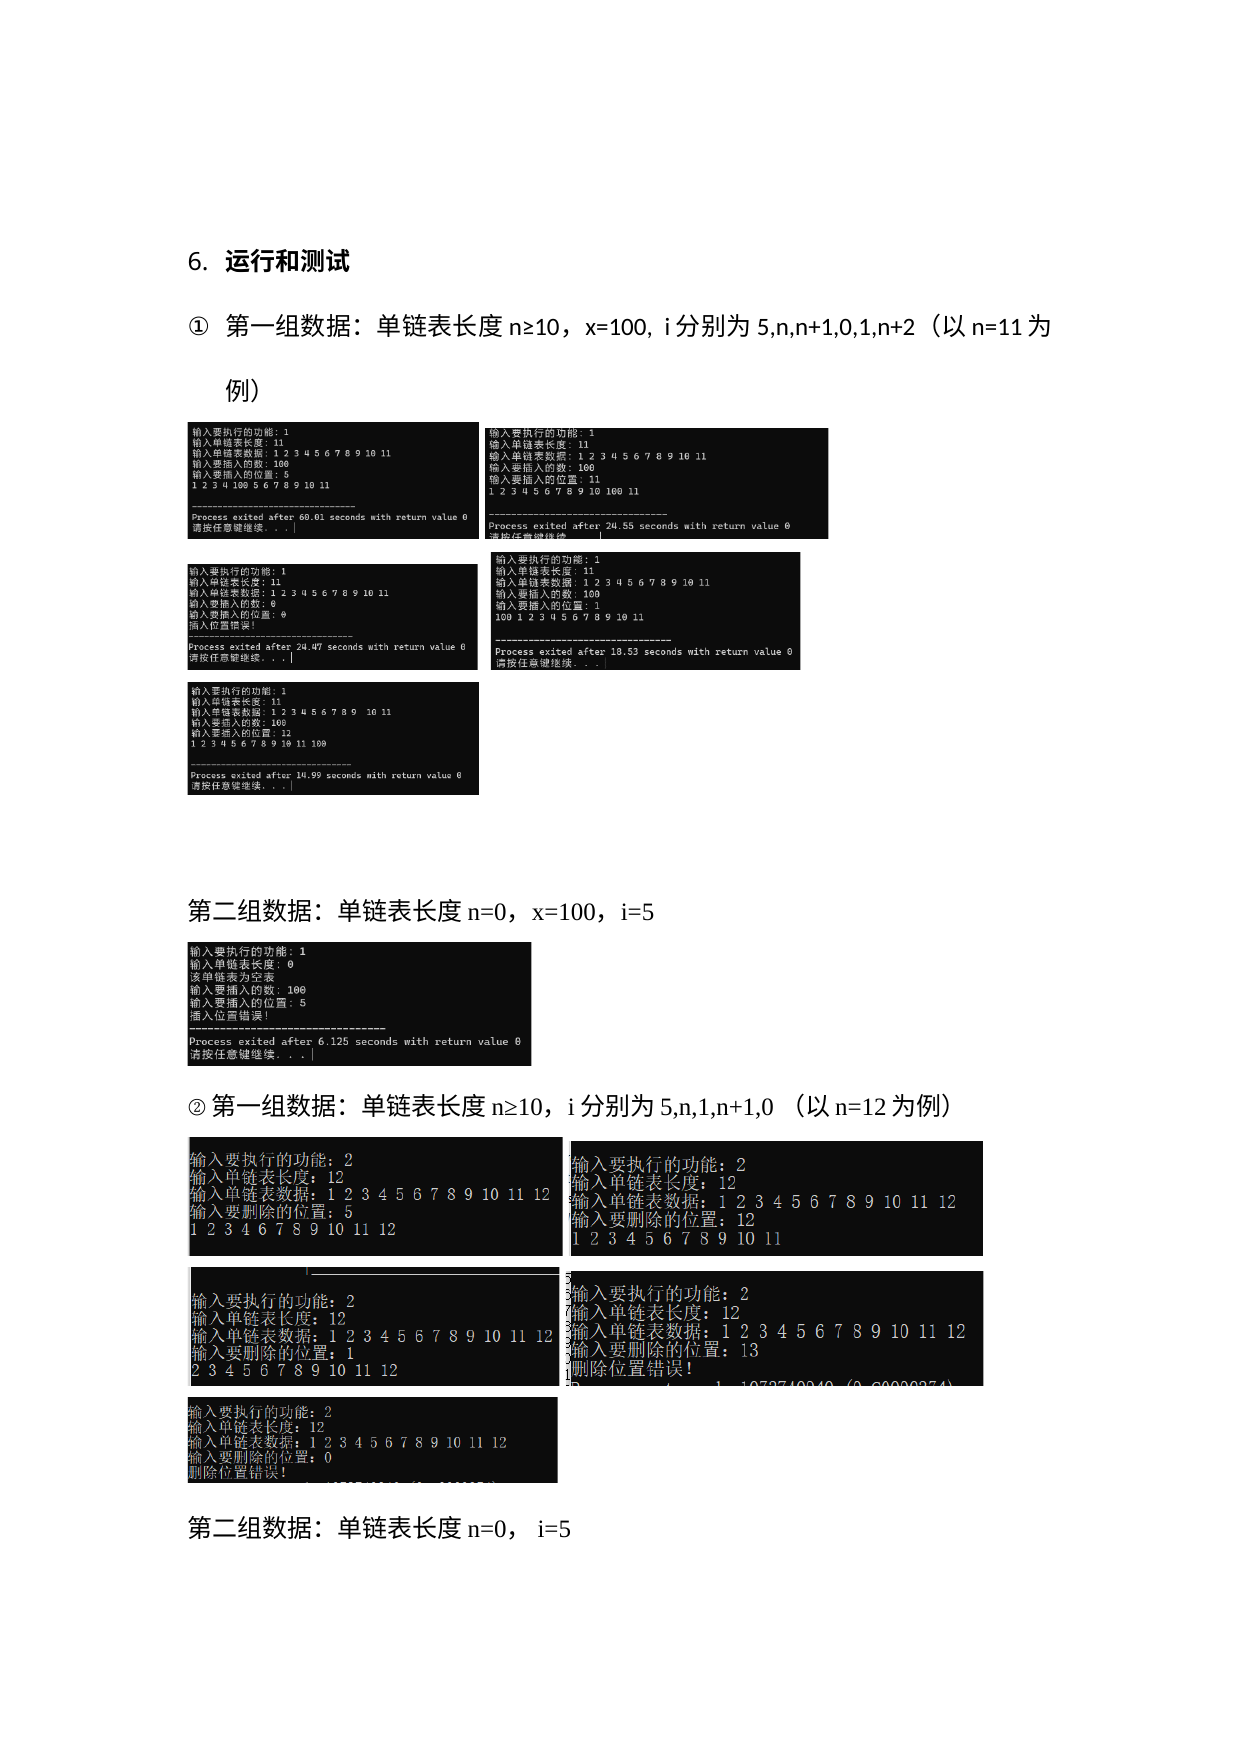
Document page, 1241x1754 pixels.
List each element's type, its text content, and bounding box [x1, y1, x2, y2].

picture [187, 422, 479, 539]
picture [187, 1397, 558, 1483]
picture [187, 682, 479, 795]
picture [187, 1137, 563, 1256]
text ②第一组数据：单链表长度n≥10，i分别为5,n,1,n+1,0 （以n=12为例） [187, 1072, 1053, 1137]
picture [568, 1141, 983, 1256]
list 运行和测试 [187, 227, 1053, 292]
picture [565, 1271, 984, 1386]
picture [187, 1267, 560, 1386]
picture [187, 942, 532, 1066]
picture [485, 428, 829, 539]
picture [490, 552, 801, 670]
list 第一组数据：单链表长度n≥10，x=100, i分别为5,n,n+1,0,1,n+2（以n=11为例） [187, 292, 1053, 422]
text 第二组数据：单链表长度n=0，x=100，i=5 [187, 877, 1053, 942]
text 第二组数据：单链表长度n=0， i=5 [187, 1494, 1053, 1559]
picture [187, 564, 478, 670]
